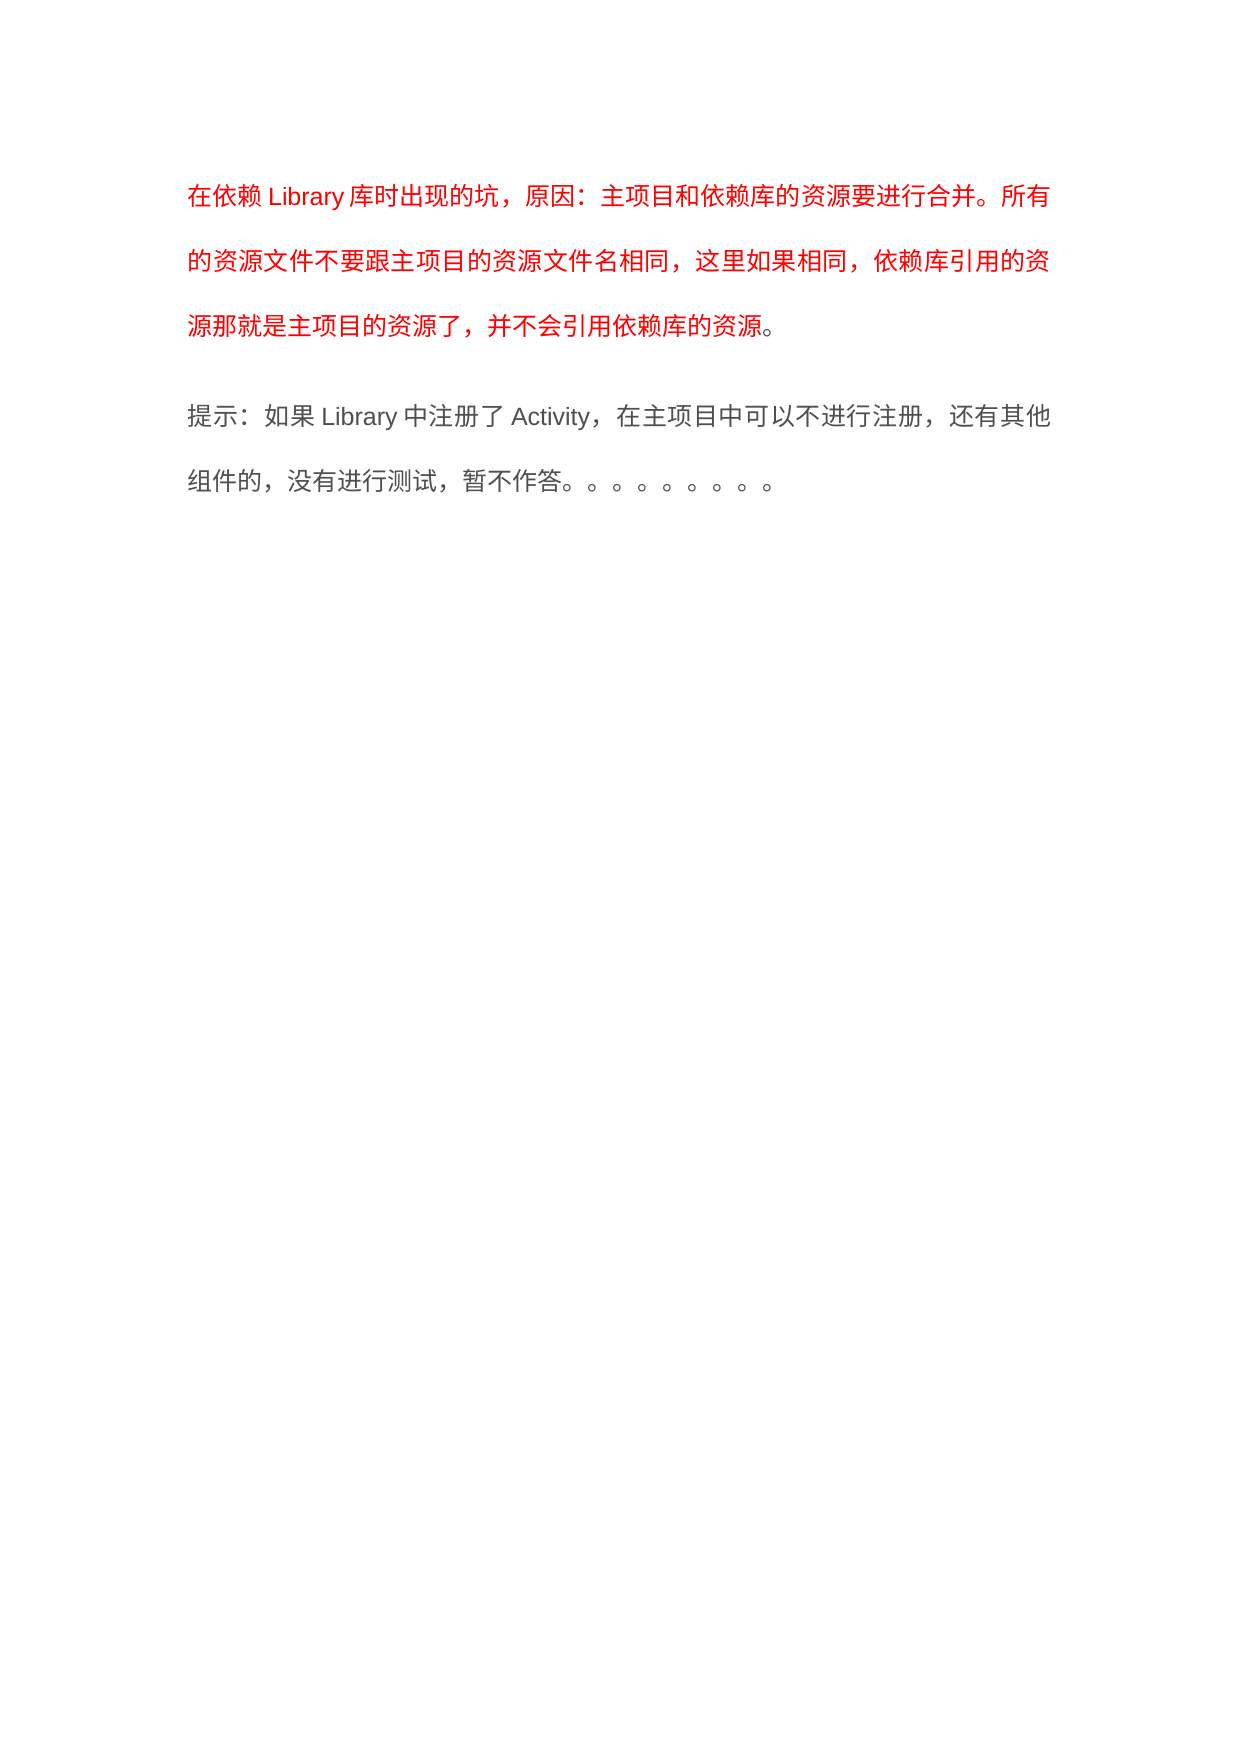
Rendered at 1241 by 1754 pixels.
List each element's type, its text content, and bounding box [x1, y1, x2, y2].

text 在依赖Library库时出现的坑，原因：主项目和依赖库的资源要进行合并。所有的资源文件不要跟主项目的资源文件名相同，这里如果相同，依赖库引用的资源那就是主项目的资源了，并不会引用依赖库的资源。 [187, 162, 1053, 357]
text 提示：如果Library中注册了Activity，在主项目中可以不进行注册，还有其他组件的，没有进行测试，暂不作答。。。。。。。。。 [187, 382, 1053, 512]
